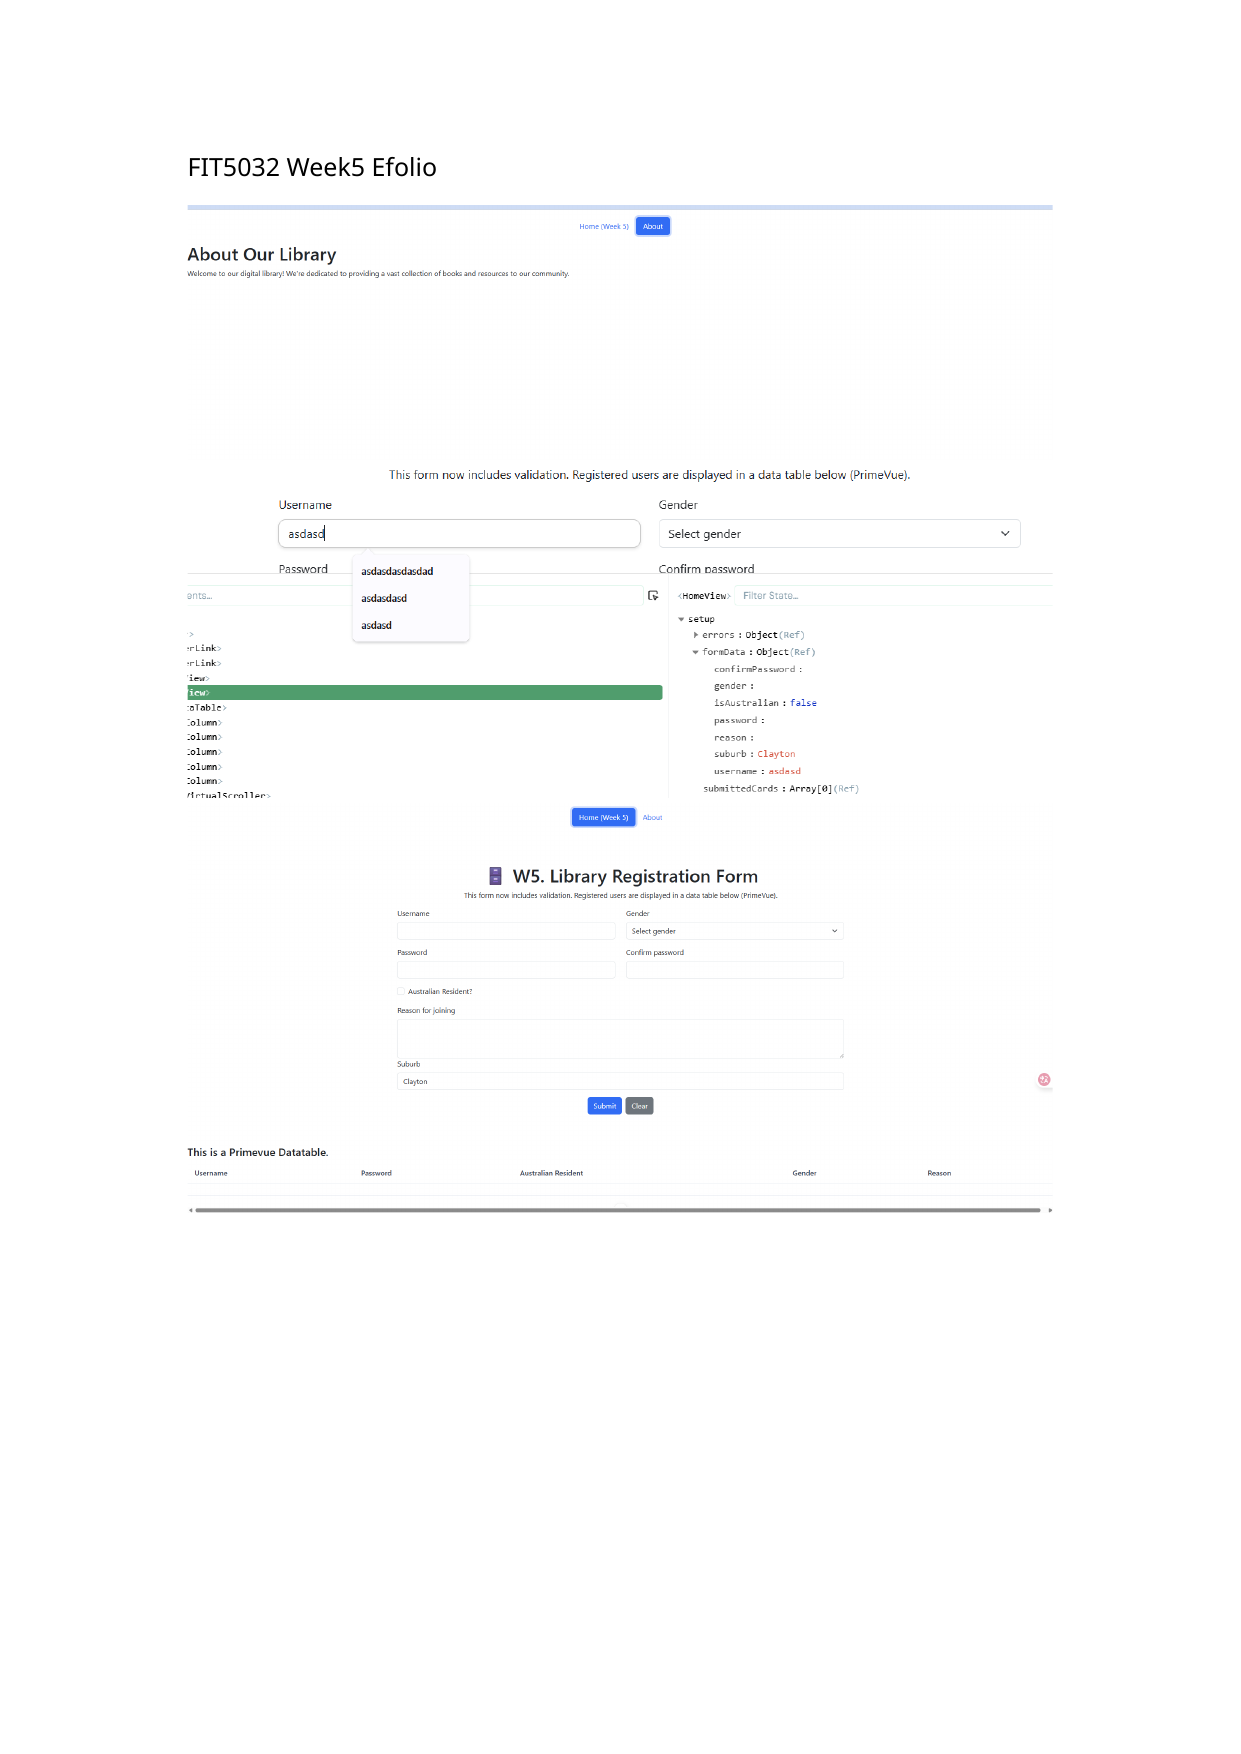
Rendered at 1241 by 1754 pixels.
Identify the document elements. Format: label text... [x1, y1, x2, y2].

picture [187, 464, 1053, 798]
text FIT5032 Week5 Efolio [187, 150, 1053, 184]
picture [187, 803, 1053, 1213]
picture [187, 205, 1053, 460]
